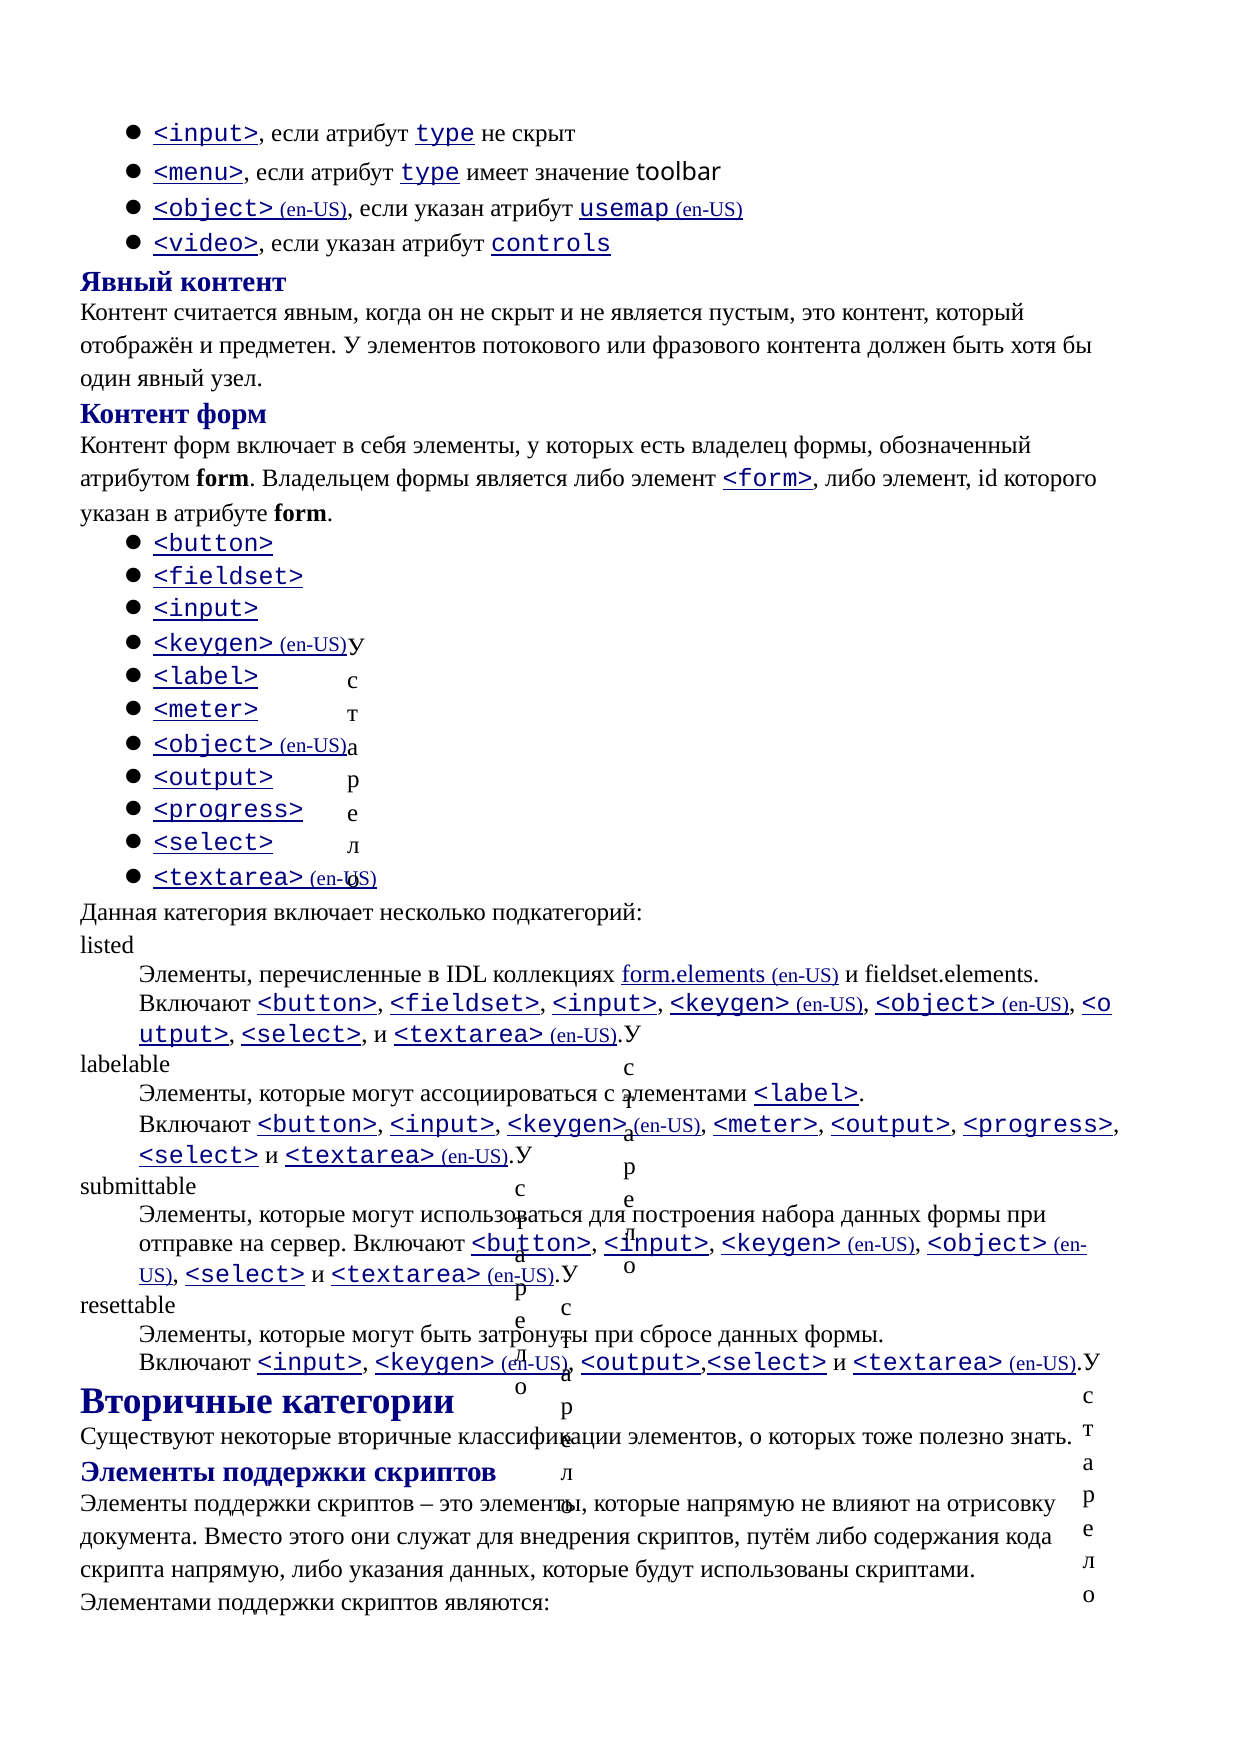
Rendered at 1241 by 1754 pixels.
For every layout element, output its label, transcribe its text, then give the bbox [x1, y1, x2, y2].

list <keygen> (en-US) [124, 628, 1123, 659]
list <textarea> (en-US) [124, 862, 1123, 893]
text Существуют некоторые вторичные классификации элементов, о которых тоже полезно знать. [80, 1421, 1123, 1450]
list <video>, если указан атрибут controls [124, 228, 1123, 259]
list <fieldset> [124, 563, 1123, 592]
list <select> [124, 829, 1123, 858]
list <progress> [124, 797, 1123, 825]
subtitle labelable [80, 1049, 1123, 1078]
text Контент форм включает в себя элементы, у которых есть владелец формы, обозначенный атрибутом form. Владельцем формы является либо элемент <form>, либо элемент, id которого указан в атрибуте form. [80, 430, 1123, 527]
subtitle Явный контент [80, 264, 1123, 297]
subtitle Контент форм [80, 396, 1123, 430]
subtitle listed [80, 930, 1123, 959]
list <label> [124, 664, 1123, 692]
list <input> [124, 596, 1123, 624]
subtitle Элементы поддержки скриптов [80, 1454, 1123, 1488]
list Элементы, которые могут быть затронуты при сбросе данных формы. Включают <input>, <keygen> (en-US), <output>,<select> и <textarea> (en-US). [139, 1319, 1123, 1378]
list <button> [124, 531, 1123, 559]
subtitle Вторичные категории [80, 1378, 1123, 1421]
subtitle submittable [80, 1171, 1123, 1199]
text Элементы поддержки скриптов – это элементы, которые напрямую не влияют на отрисовку документа. Вместо этого они служат для внедрения скриптов, путём либо содержания кода скрипта напрямую, либо указания данных, которые будут использованы скриптами. [80, 1488, 1123, 1583]
list Элементы, которые могут использоваться для построения набора данных формы при отправке на сервер. Включают <button>, <input>, <keygen> (en-US), <object> (en-US), <select> и <textarea> (en-US). [139, 1199, 1123, 1290]
list <meter> [124, 696, 1123, 725]
list <object> (en-US), если указан атрибут usemap (en-US) [124, 193, 1123, 224]
text Данная категория включает несколько подкатегорий: [80, 897, 1123, 926]
list <input>, если атрибут type не скрыт [124, 118, 1123, 149]
list <menu>, если атрибут type имеет значение toolbar [124, 153, 1123, 188]
list Элементы, которые могут ассоциироваться с элементами <label>. Включают <button>, <input>, <keygen> (en-US), <meter>, <output>, <progress>, <select> и <textarea> (en-US). [139, 1078, 1123, 1171]
text Элементами поддержки скриптов являются: [80, 1587, 1123, 1616]
list Элементы, перечисленные в IDL коллекциях form.elements (en-US) и fieldset.elements. Включают <button>, <fieldset>, <input>, <keygen> (en-US), <object> (en-US), <output>, <select>, и <textarea> (en-US). [139, 959, 1123, 1049]
list <output> [124, 764, 1123, 793]
subtitle resettable [80, 1290, 1123, 1319]
list <object> (en-US) [124, 729, 1123, 760]
text Контент считается явным, когда он не скрыт и не является пустым, это контент, который отображён и предметен. У элементов потокового или фразового контента должен быть хотя бы один явный узел. [80, 297, 1123, 392]
